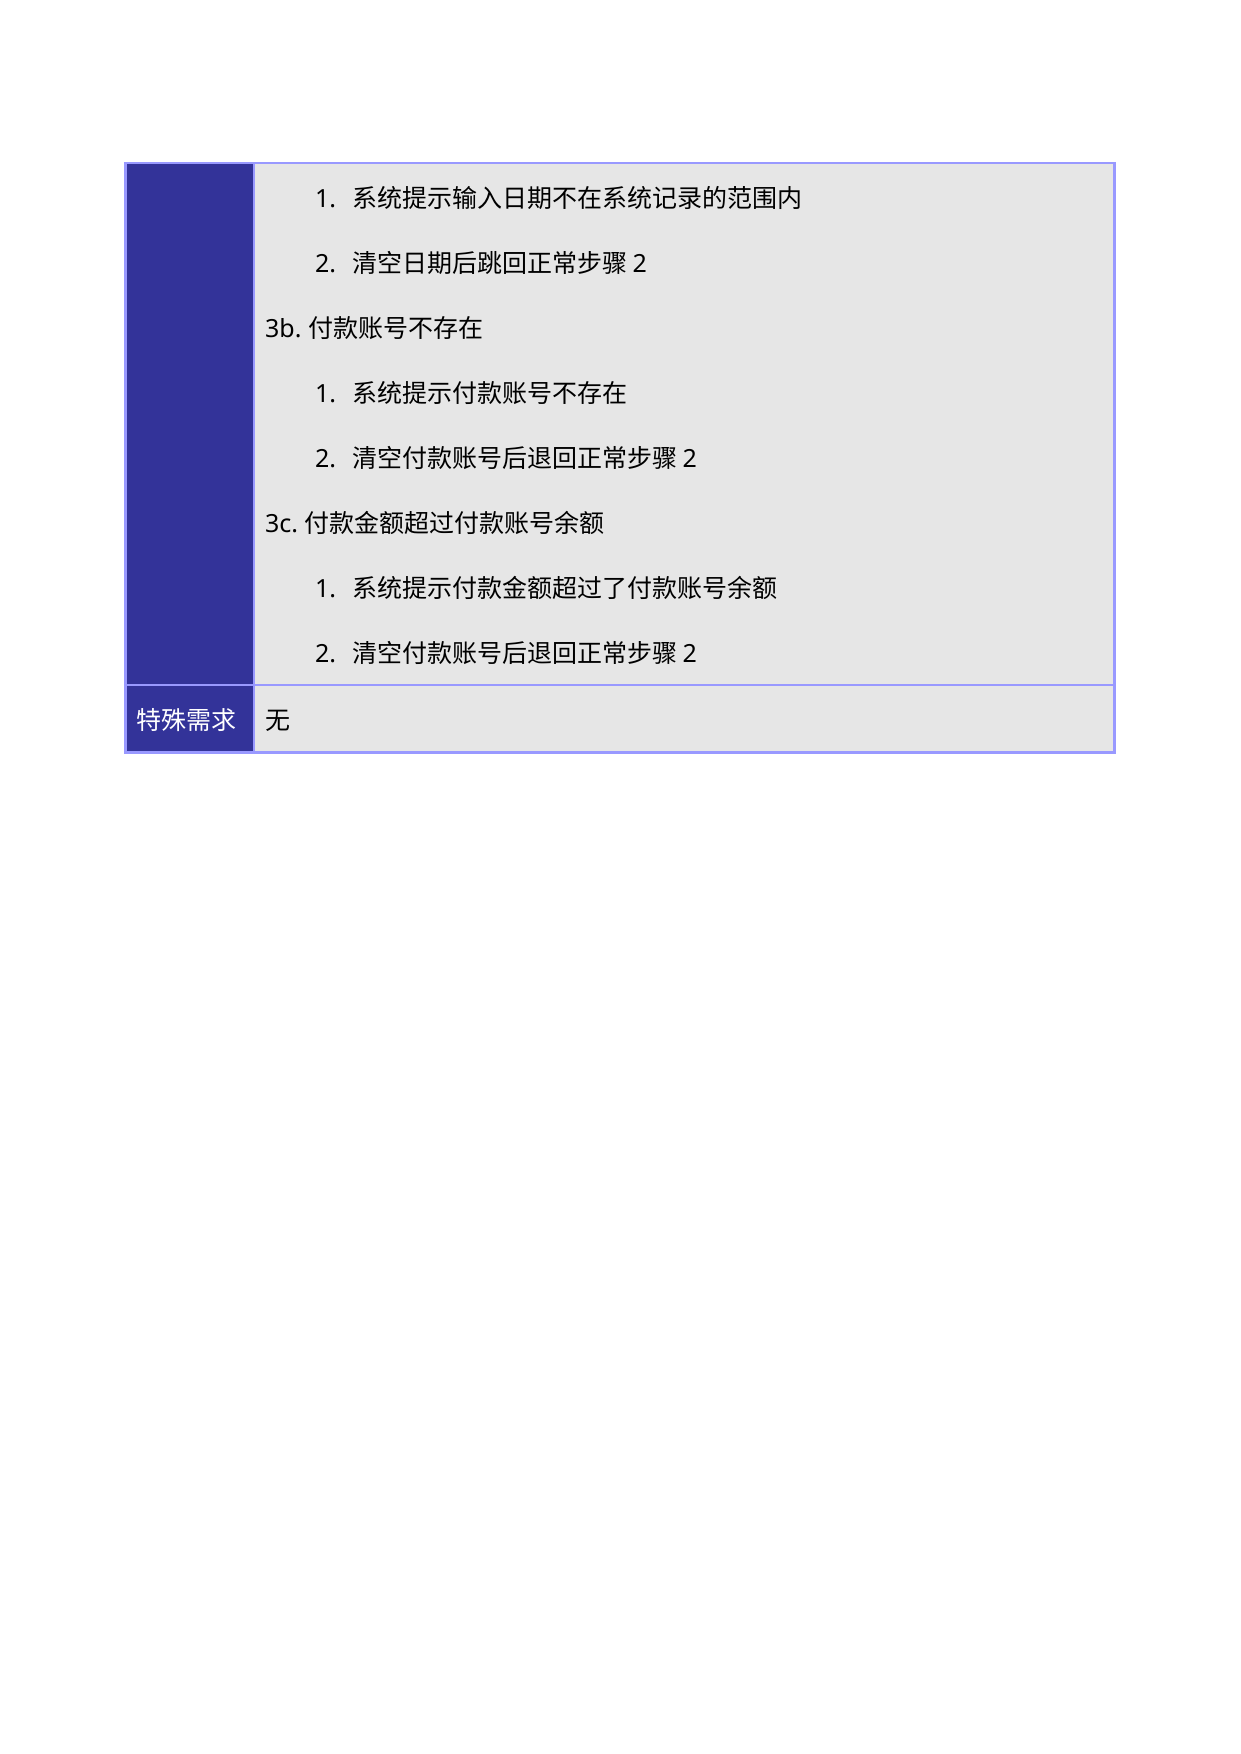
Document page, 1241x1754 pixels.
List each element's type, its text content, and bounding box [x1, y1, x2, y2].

table_cell 扩展流程 [127, 164, 253, 684]
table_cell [255, 164, 1113, 684]
table_cell 特殊需求 [127, 686, 253, 751]
table_cell 无 [255, 686, 1113, 751]
